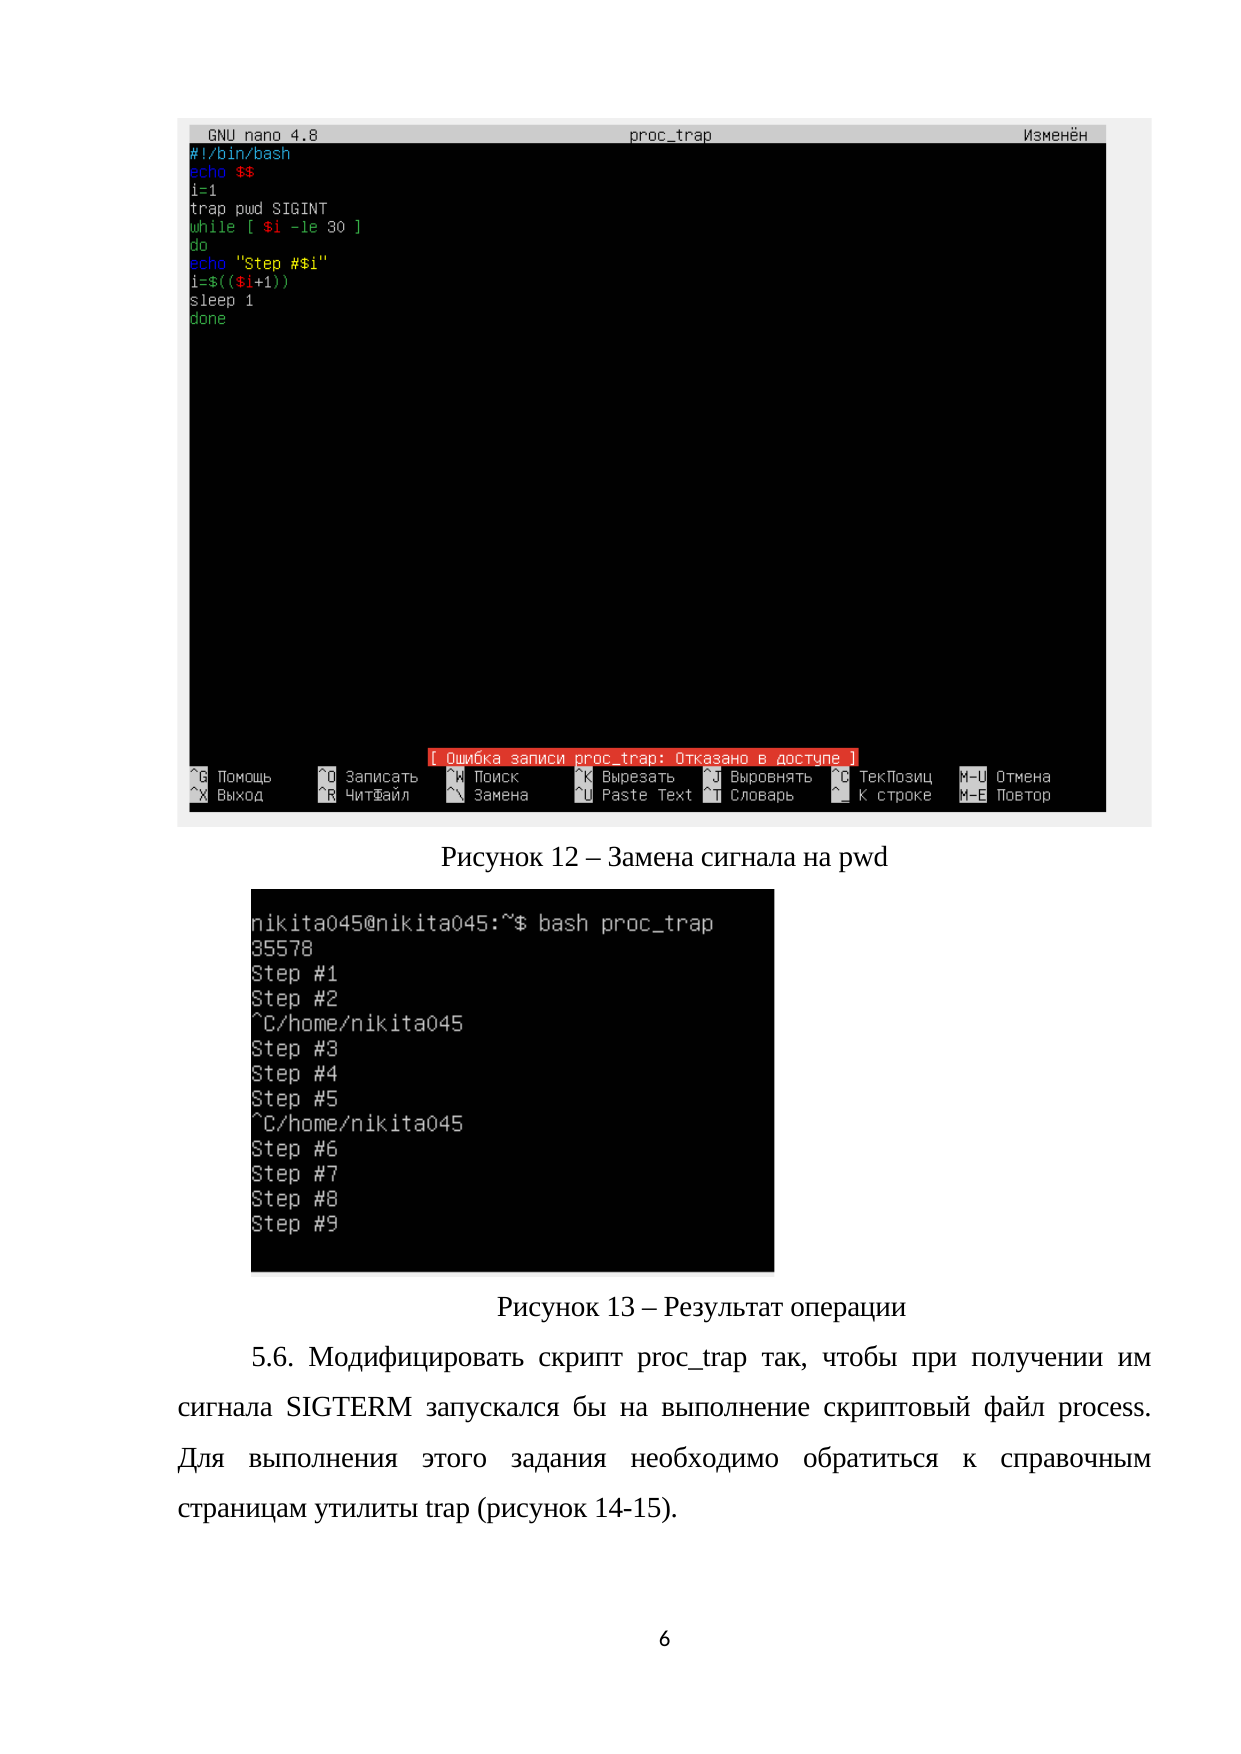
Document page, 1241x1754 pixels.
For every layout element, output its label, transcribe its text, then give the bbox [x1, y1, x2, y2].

picture [177, 118, 1152, 827]
picture [251, 889, 775, 1277]
text Рисунок 12 – Замена сигнала на pwd [177, 839, 1152, 872]
text 5.6. Модифицировать скрипт proc_trap так, чтобы при получении им сигнала SIGTERM запускался бы на выполнение скриптовый файл process. Для выполнения этого задания необходимо обратиться к справочным страницам утилиты trap (рисунок 14-15). [177, 1339, 1152, 1523]
text Рисунок 13 – Результат операции [177, 1289, 1152, 1322]
